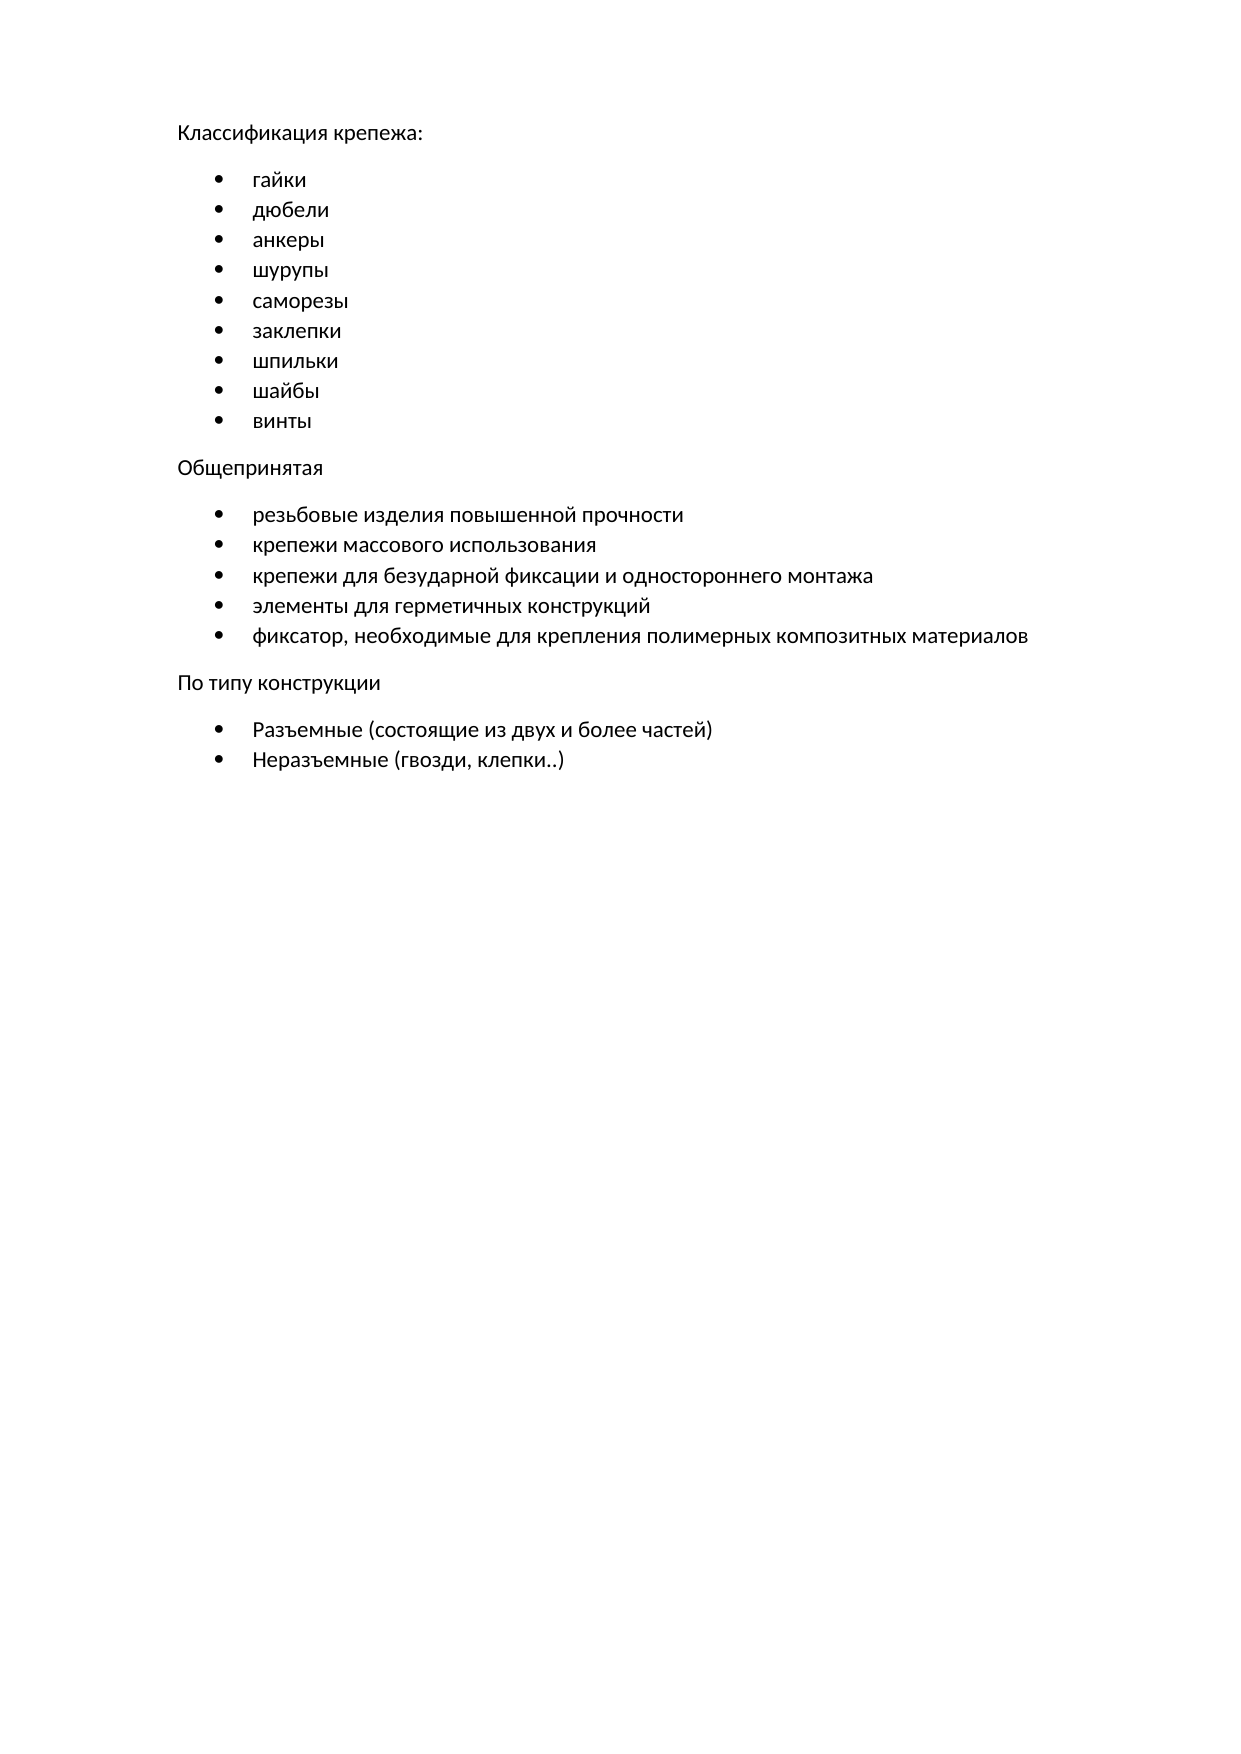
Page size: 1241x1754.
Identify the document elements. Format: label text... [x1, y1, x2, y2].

list шайбы [215, 376, 1152, 404]
list саморезы [215, 286, 1152, 314]
list винты [215, 407, 1152, 435]
list дюбели [215, 195, 1152, 223]
list элементы для герметичных конструкций [215, 591, 1152, 619]
list крепежи массового использования [215, 531, 1152, 559]
list анкеры [215, 225, 1152, 253]
text По типу конструкции [177, 668, 1152, 696]
list шпильки [215, 346, 1152, 374]
list Неразъемные (гвозди, клепки..) [215, 745, 1152, 773]
list шурупы [215, 256, 1152, 284]
list резьбовые изделия повышенной прочности [215, 500, 1152, 528]
text Общепринятая [177, 453, 1152, 482]
list заклепки [215, 316, 1152, 344]
list гайки [215, 165, 1152, 193]
list Разъемные (состоящие из двух и более частей) [215, 715, 1152, 743]
list крепежи для безударной фиксации и одностороннего монтажа [215, 561, 1152, 589]
list фиксатор, необходимые для крепления полимерных композитных материалов [215, 621, 1152, 649]
text Классификация крепежа: [177, 118, 1152, 146]
